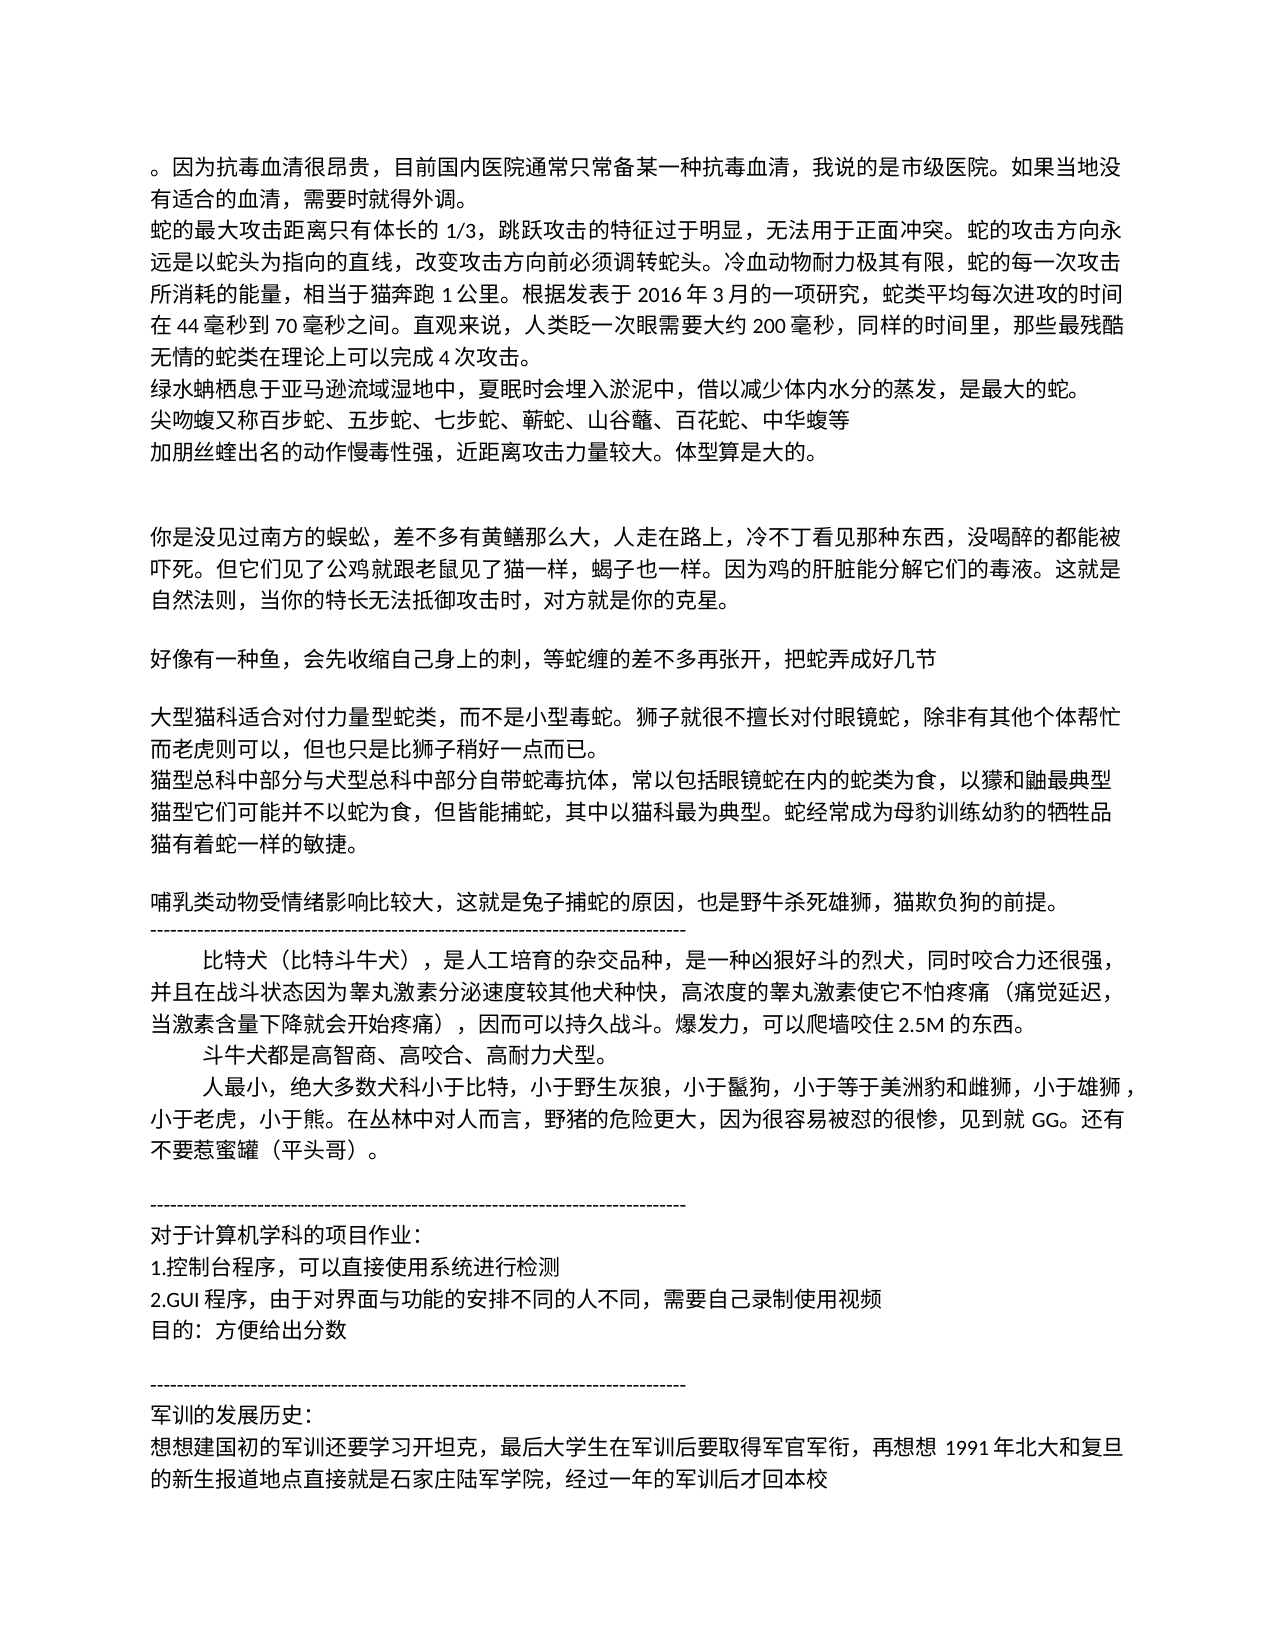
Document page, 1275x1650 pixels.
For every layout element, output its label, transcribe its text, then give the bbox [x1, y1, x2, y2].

text 比特犬（比特斗牛犬），是人工培育的杂交品种，是一种凶狠好斗的烈犬，同时咬合力还很强，并且在战斗状态因为睾丸激素分泌速度较其他犬种快，高浓度的睾丸激素使它不怕疼痛（痛觉延迟，当激素含量下降就会开始疼痛），因而可以持久战斗。爆发力，可以爬墙咬住2.5M的东西。 [150, 943, 1125, 1038]
text 目的：方便给出分数 [150, 1313, 1125, 1345]
text 人最小，绝大多数犬科小于比特，小于野生灰狼，小于鬣狗，小于等于美洲豹和雌狮，小于雄狮，小于老虎，小于熊。在丛林中对人而言，野猪的危险更大，因为很容易被怼的很惨，见到就GG。还有不要惹蜜罐（平头哥）。 [150, 1070, 1125, 1165]
text 加朋丝蝰出名的动作慢毒性强，近距离攻击力量较大。体型算是大的。 [150, 435, 1125, 467]
text 斗牛犬都是高智商、高咬合、高耐力犬型。 [150, 1038, 1125, 1070]
text 。因为抗毒血清很昂贵，目前国内医院通常只常备某一种抗毒血清，我说的是市级医院。如果当地没有适合的血清，需要时就得外调。 [150, 150, 1125, 213]
text 1.控制台程序，可以直接使用系统进行检测 [150, 1250, 1125, 1282]
text 哺乳类动物受情绪影响比较大，这就是兔子捕蛇的原因，也是野牛杀死雄狮，猫欺负狗的前提。 [150, 885, 1125, 917]
text 好像有一种鱼，会先收缩自己身上的刺，等蛇缠的差不多再张开，把蛇弄成好几节 [150, 642, 1125, 673]
text -------------------------------------------------------------------------------- [150, 1192, 1125, 1218]
text 尖吻蝮又称百步蛇、五步蛇、七步蛇、蕲蛇、山谷虌、百花蛇、中华蝮等 [150, 403, 1125, 435]
text -------------------------------------------------------------------------------- [150, 917, 1125, 943]
text 蛇的最大攻击距离只有体长的1/3，跳跃攻击的特征过于明显，无法用于正面冲突。蛇的攻击方向永远是以蛇头为指向的直线，改变攻击方向前必须调转蛇头。冷血动物耐力极其有限，蛇的每一次攻击所消耗的能量，相当于猫奔跑1公里。根据发表于2016年3月的一项研究，蛇类平均每次进攻的时间在44毫秒到70毫秒之间。直观来说，人类眨一次眼需要大约200毫秒，同样的时间里，那些最残酷无情的蛇类在理论上可以完成4次攻击。 [150, 213, 1125, 372]
text 猫型总科中部分与犬型总科中部分自带蛇毒抗体，常以包括眼镜蛇在内的蛇类为食，以獴和鼬最典型 [150, 763, 1125, 795]
text 你是没见过南方的蜈蚣，差不多有黄鳝那么大，人走在路上，冷不丁看见那种东西，没喝醉的都能被吓死。但它们见了公鸡就跟老鼠见了猫一样，蝎子也一样。因为鸡的肝脏能分解它们的毒液。这就是自然法则，当你的特长无法抵御攻击时，对方就是你的克星。 [150, 520, 1125, 615]
text 军训的发展历史： [150, 1398, 1125, 1430]
text -------------------------------------------------------------------------------- [150, 1372, 1125, 1398]
text 想想建国初的军训还要学习开坦克，最后大学生在军训后要取得军官军衔，再想想1991年北大和复旦的新生报道地点直接就是石家庄陆军学院，经过一年的军训后才回本校 [150, 1430, 1125, 1493]
text 对于计算机学科的项目作业： [150, 1218, 1125, 1250]
text 猫型它们可能并不以蛇为食，但皆能捕蛇，其中以猫科最为典型。蛇经常成为母豹训练幼豹的牺牲品 [150, 795, 1125, 827]
text 绿水蚺栖息于亚马逊流域湿地中，夏眠时会埋入淤泥中，借以减少体内水分的蒸发，是最大的蛇。 [150, 372, 1125, 403]
text 大型猫科适合对付力量型蛇类，而不是小型毒蛇。狮子就很不擅长对付眼镜蛇，除非有其他个体帮忙，而老虎则可以，但也只是比狮子稍好一点而已。 [150, 700, 1125, 763]
text 2.GUI程序，由于对界面与功能的安排不同的人不同，需要自己录制使用视频 [150, 1282, 1125, 1313]
text 猫有着蛇一样的敏捷。 [150, 827, 1125, 858]
